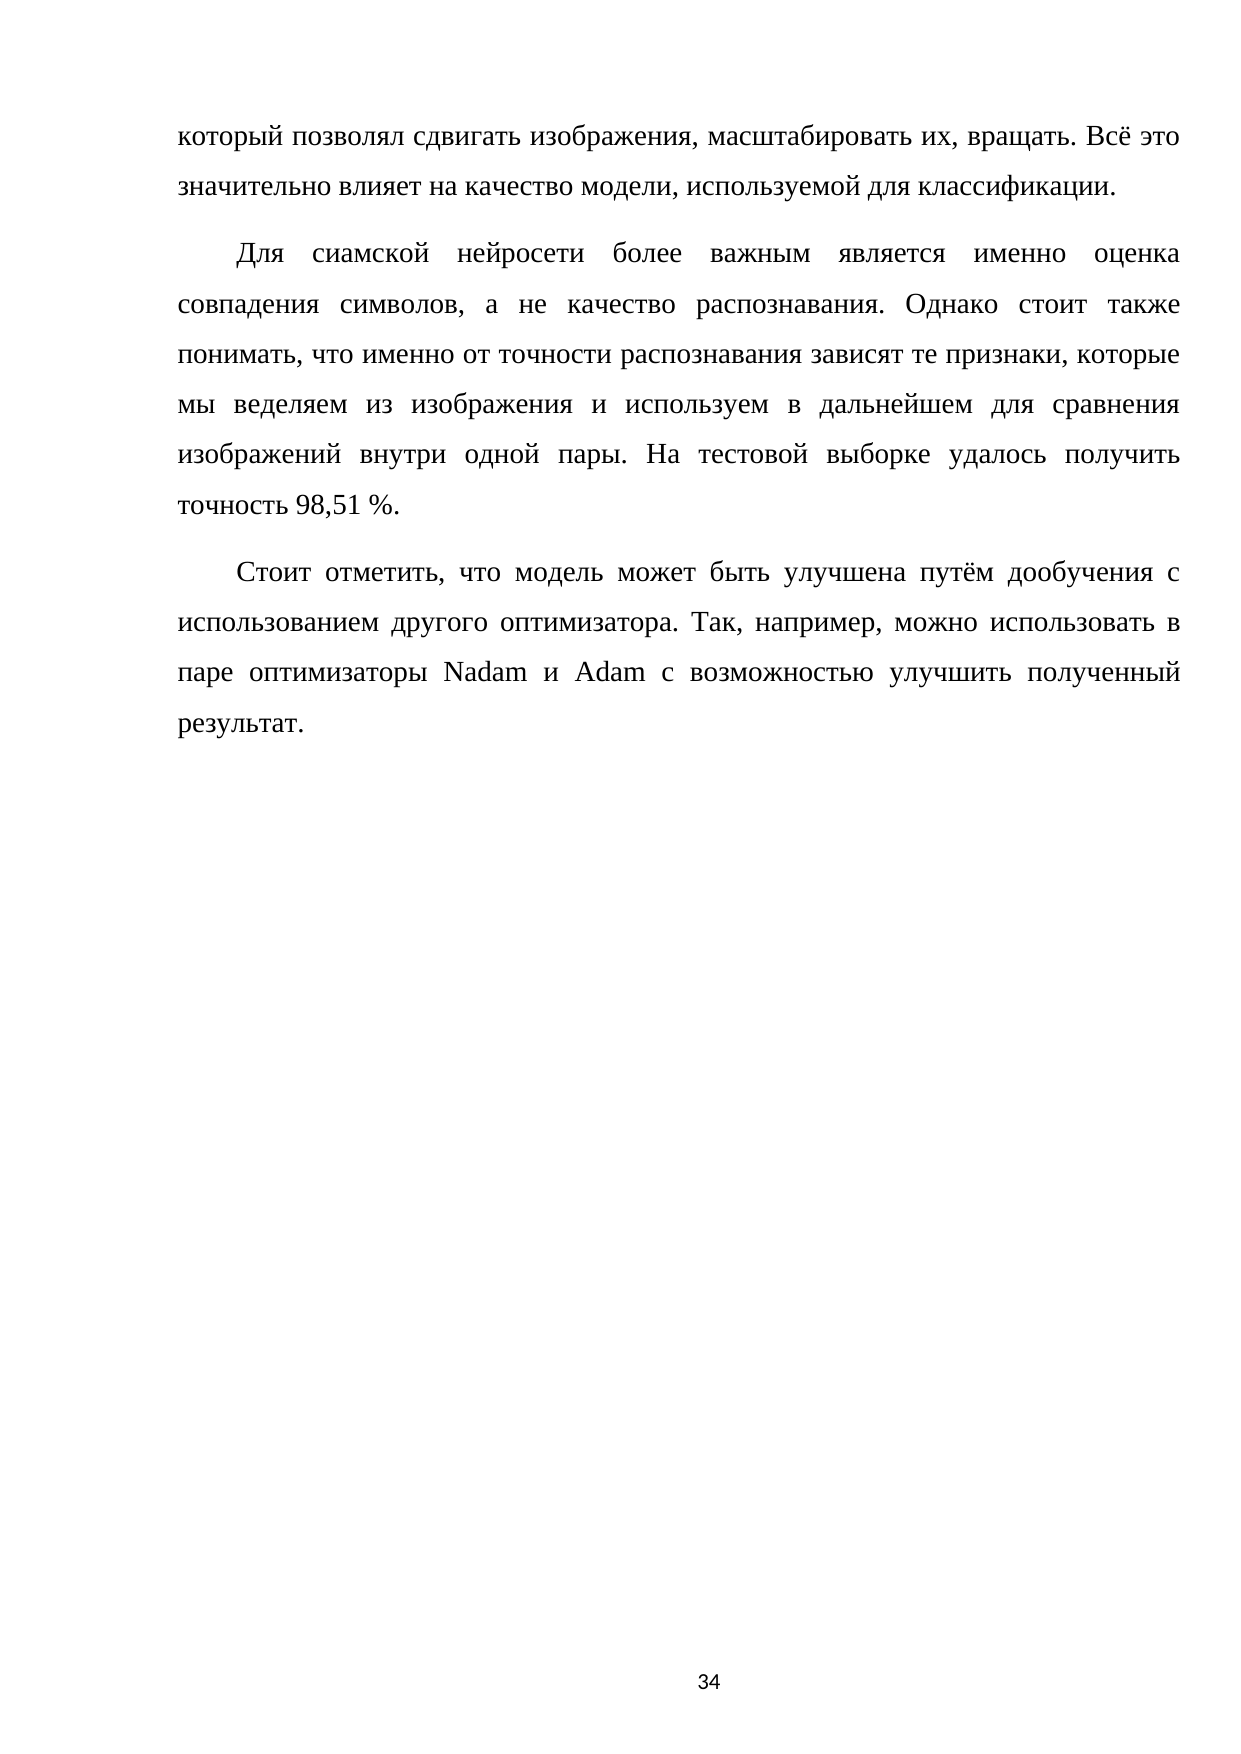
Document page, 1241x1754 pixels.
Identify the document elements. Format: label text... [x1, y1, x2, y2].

text Стоит отметить, что модель может быть улучшена путём дообучения с использованием другого оптимизатора. Так, например, можно использовать в паре оптимизаторы Nadam и Adam с возможностью улучшить полученный результат. [177, 554, 1181, 738]
text Для сиамской нейросети более важным является именно оценка совпадения символов, а не качество распознавания. Однако стоит также понимать, что именно от точности распознавания зависят те признаки, которые мы веделяем из изображения и используем в дальнейшем для сравнения изображений внутри одной пары. На тестовой выборке удалось получить точность 98,51 %. [177, 235, 1181, 521]
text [177, 118, 1181, 202]
